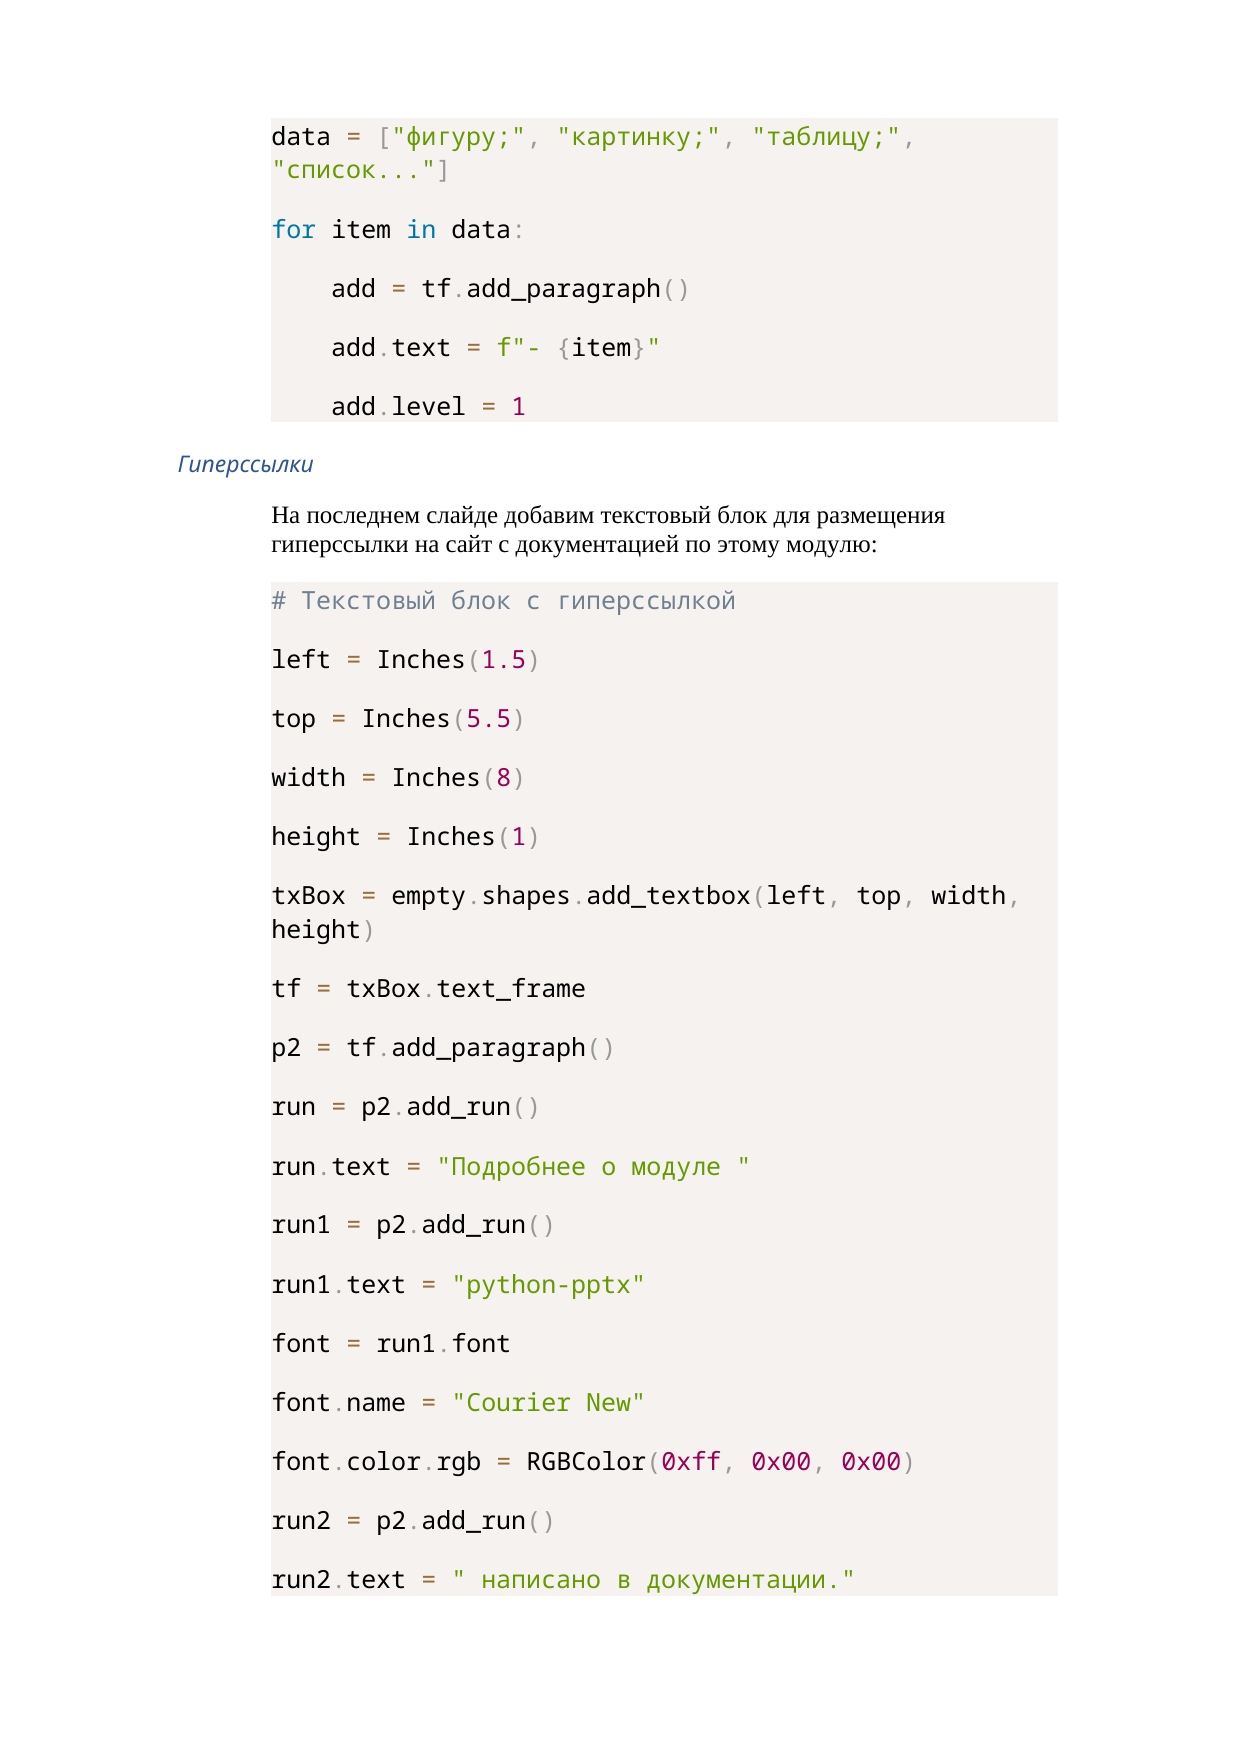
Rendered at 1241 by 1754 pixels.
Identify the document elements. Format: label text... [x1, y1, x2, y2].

text # Текстовый блок с гиперссылкой [271, 582, 1058, 617]
text run = p2.add_run() [271, 1089, 1058, 1123]
text height = Inches(1) [271, 819, 1058, 853]
text font = run1.font [271, 1325, 1058, 1359]
text txBox = empty.shapes.add_textbox(left, top, width, height) [271, 878, 1058, 946]
subtitle Гиперссылки [177, 447, 1152, 479]
text for item in data: [271, 211, 1058, 245]
text left = Inches(1.5) [271, 642, 1058, 676]
text run1.text = "python-pptx" [271, 1266, 1058, 1300]
text run2 = p2.add_run() [271, 1502, 1058, 1537]
text run2.text = " написано в документации." [271, 1562, 1058, 1596]
text top = Inches(5.5) [271, 701, 1058, 735]
text tf = txBox.text_frame [271, 971, 1058, 1005]
text font.color.rgb = RGBColor(0xff, 0x00, 0x00) [271, 1443, 1058, 1477]
text На последнем слайде добавим текстовый блок для размещения гиперссылки на сайт с документацией по этому модулю: [271, 500, 1058, 557]
text font.name = "Courier New" [271, 1384, 1058, 1418]
text data = ["фигуру;", "картинку;", "таблицу;", "список..."] [271, 118, 1058, 186]
text width = Inches(8) [271, 760, 1058, 794]
text add.text = f"- {item}" [271, 329, 1058, 363]
text p2 = tf.add_paragraph() [271, 1030, 1058, 1064]
text add.level = 1 [271, 388, 1058, 422]
text run1 = p2.add_run() [271, 1207, 1058, 1241]
text run.text = "Подробнее о модуле " [271, 1148, 1058, 1182]
text add = tf.add_paragraph() [271, 270, 1058, 304]
